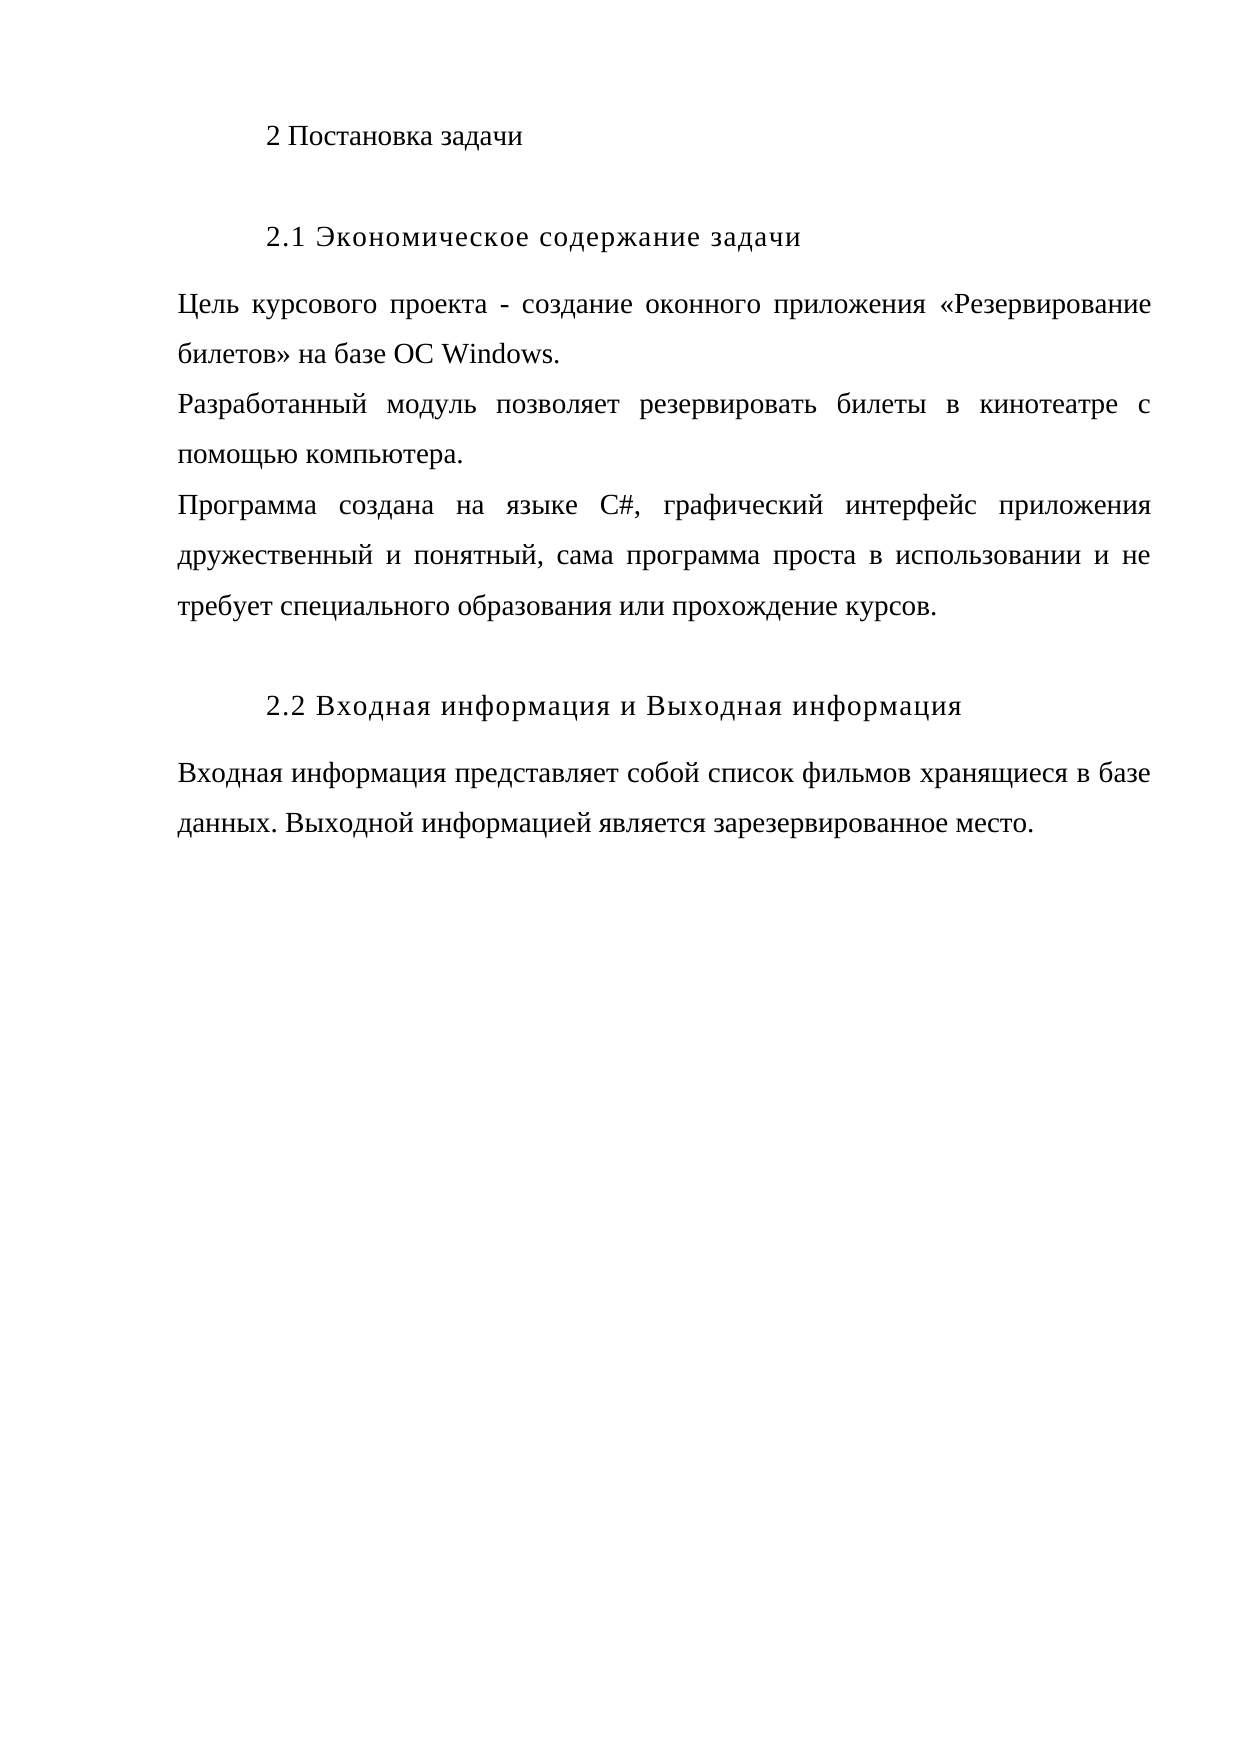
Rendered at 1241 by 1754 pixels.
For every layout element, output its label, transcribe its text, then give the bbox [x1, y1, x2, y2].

subtitle 2 Постановка задачи [177, 118, 1152, 152]
subtitle 2.1 Экономическое содержание задачи [177, 219, 1152, 252]
text Входная информация представляет собой список фильмов хранящиеся в базе данных. Выходной информацией является зарезервированное место. [177, 755, 1152, 839]
text Разработанный модуль позволяет резервировать билеты в кинотеатре с помощью компьютера. [177, 386, 1152, 470]
text Программа создана на языке C#, графический интерфейс приложения дружественный и понятный, сама программа проста в использовании и не требует специального образования или прохождение курсов. [177, 487, 1152, 621]
text Цель курсового проекта - создание оконного приложения «Резервирование билетов» на базе ОС Windows. [177, 286, 1152, 369]
subtitle 2.2 Входная информация и Выходная информация [177, 688, 1152, 722]
